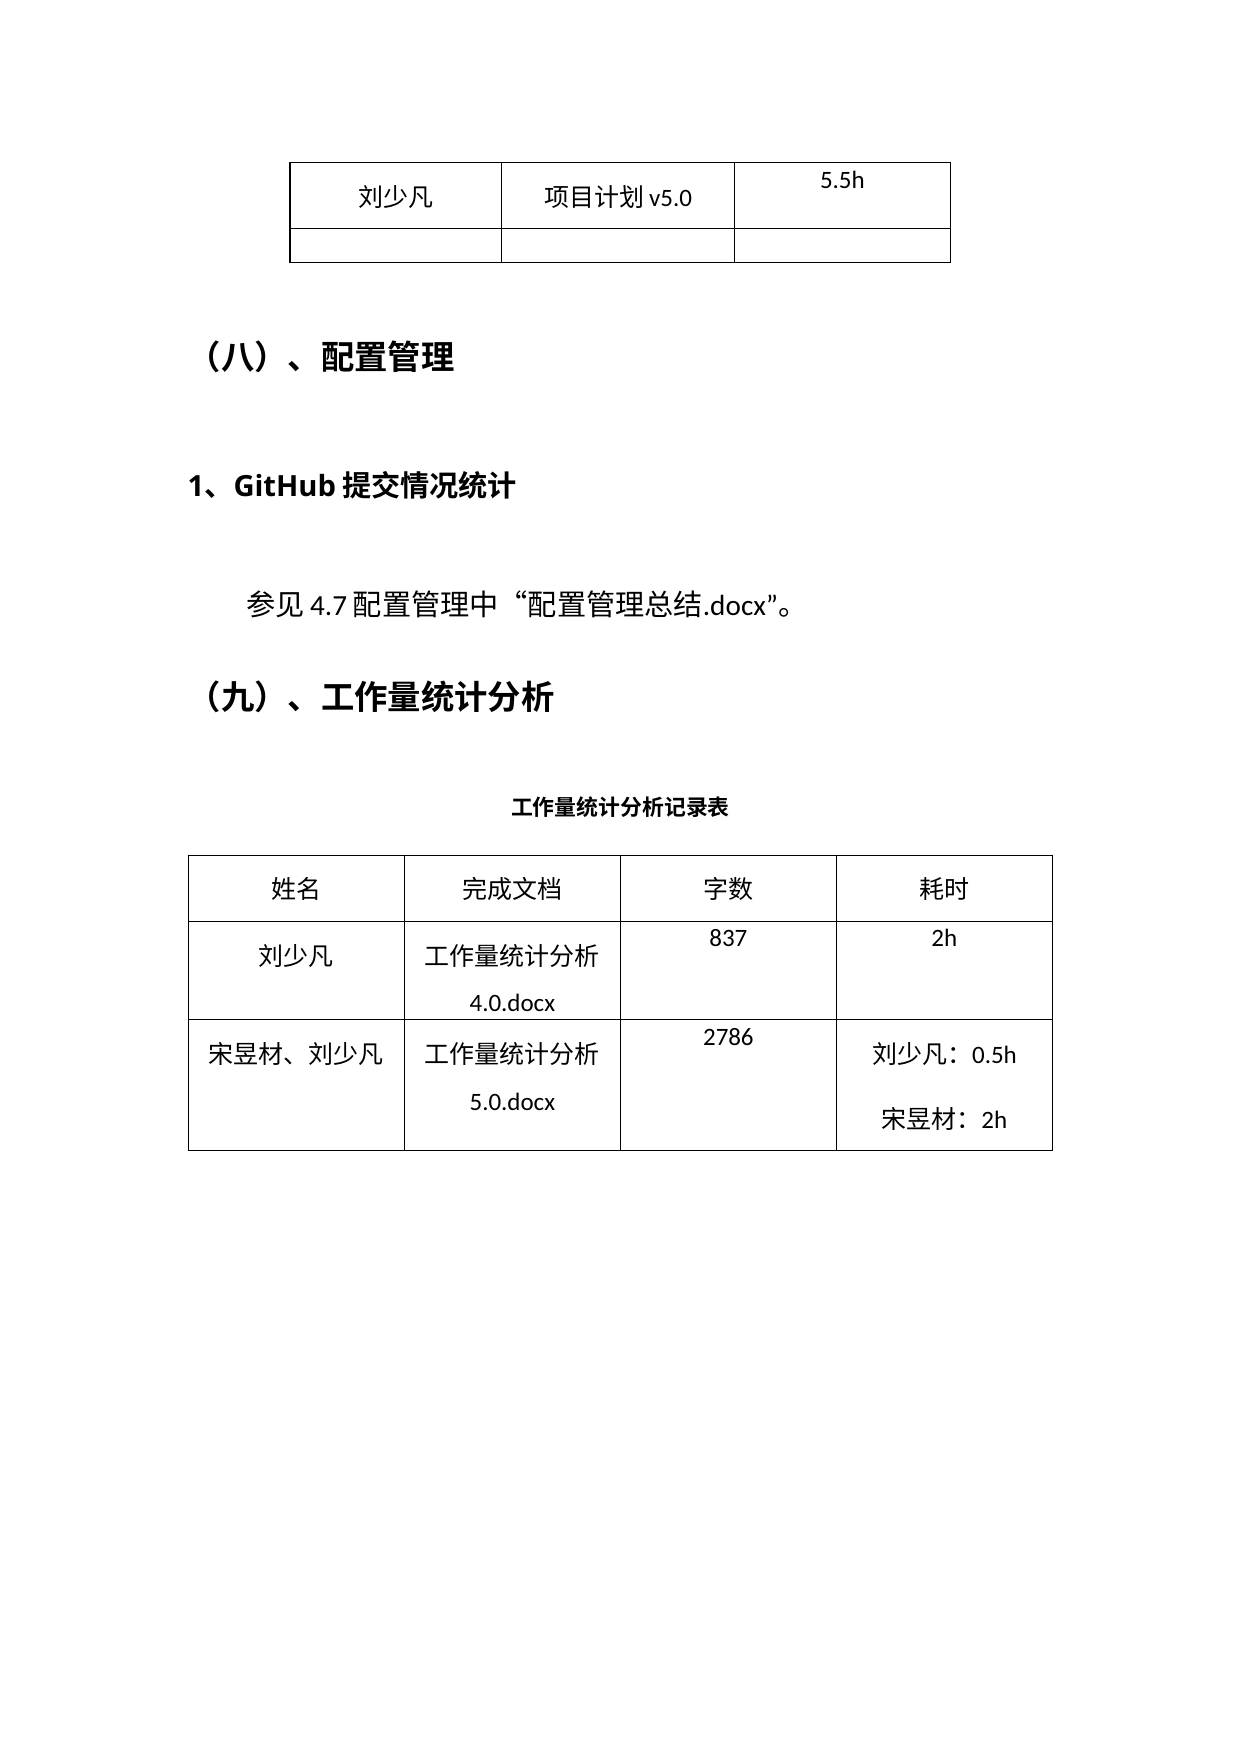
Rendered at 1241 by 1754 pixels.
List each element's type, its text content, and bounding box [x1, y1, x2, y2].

table_header 字数 [621, 856, 836, 921]
table_cell 刘少凡：0.5h 宋昱材：2h [837, 1020, 1052, 1150]
table_cell 工作量统计分析4.0.docx [405, 922, 620, 1019]
text 参见4.7配置管理中“配置管理总结.docx”。 [187, 570, 1053, 635]
table_cell 2786 [621, 1020, 836, 1150]
table_cell 工作量统计分析5.0.docx [405, 1020, 620, 1150]
subtitle （九）、工作量统计分析 [187, 662, 1053, 727]
table_cell 837 [621, 922, 836, 1019]
table_header 耗时 [837, 856, 1052, 921]
subtitle （八）、配置管理 [187, 322, 1053, 387]
text 工作量统计分析记录表 [187, 789, 1053, 822]
table_cell 项目计划v5.0 [502, 163, 734, 228]
table_cell 刘少凡 [291, 163, 501, 228]
table_cell [502, 229, 734, 262]
table_cell 2h [837, 922, 1052, 1019]
table_cell 5.5h [735, 163, 950, 228]
table_cell 宋昱材、刘少凡 [189, 1020, 404, 1150]
table_cell [291, 229, 501, 262]
table_cell [735, 229, 950, 262]
subtitle 1、GitHub提交情况统计 [187, 451, 1053, 516]
table_cell 刘少凡 [189, 922, 404, 1019]
table_header 姓名 [189, 856, 404, 921]
table_header 完成文档 [405, 856, 620, 921]
